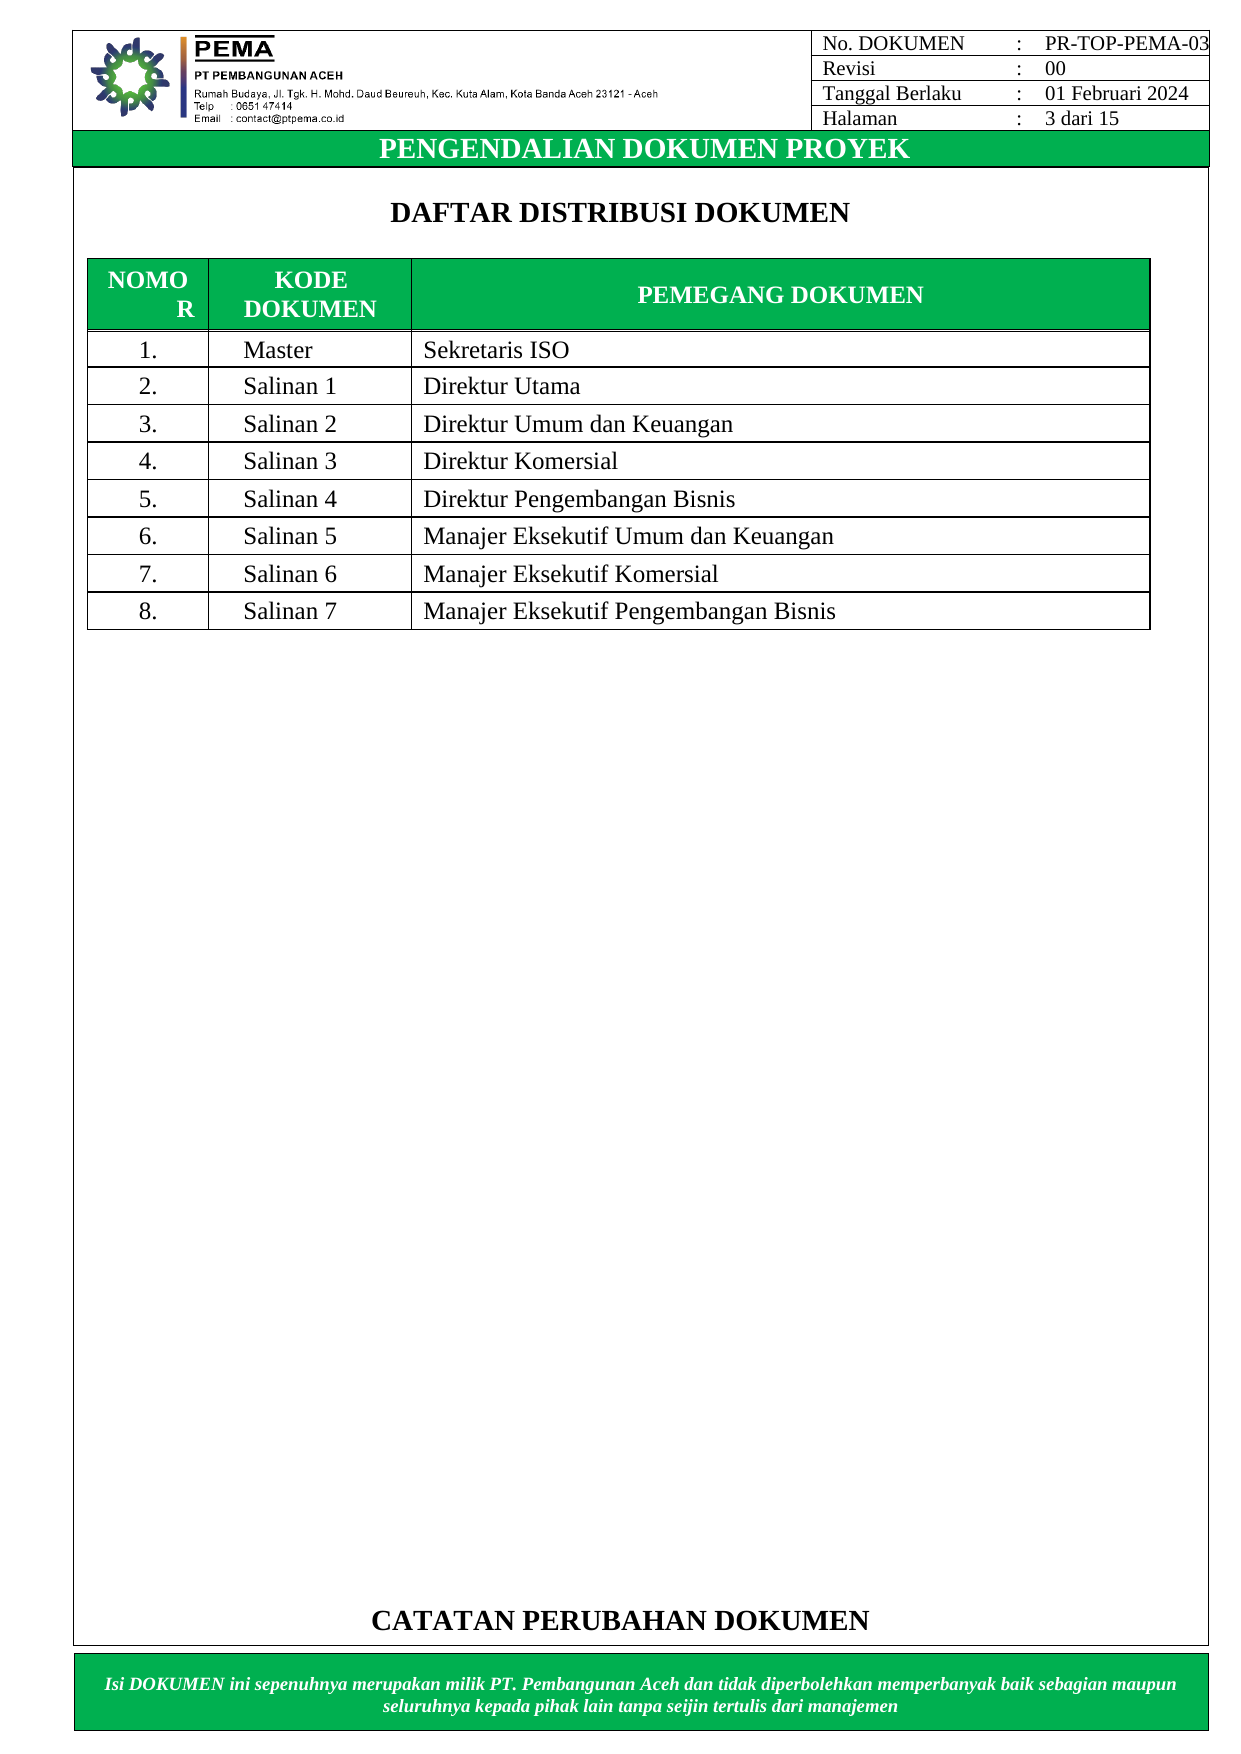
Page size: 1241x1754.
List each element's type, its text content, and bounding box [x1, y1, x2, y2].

table_cell 8. [88, 593, 208, 629]
table_cell Salinan 1 [209, 368, 411, 404]
table_cell 7. [88, 555, 208, 591]
subtitle DAFTAR DISTRIBUSI DOKUMEN [87, 195, 1153, 229]
table_cell Master [209, 332, 411, 366]
text CATATAN PERUBAHAN DOKUMEN [87, 1603, 1153, 1636]
table_cell Salinan 7 [209, 593, 411, 629]
table_cell Direktur Utama [412, 368, 1149, 404]
table_cell Salinan 2 [209, 405, 411, 441]
table_cell 2. [88, 368, 208, 404]
table_header KODE DOKUMEN [209, 259, 411, 329]
table_cell Manajer Eksekutif Komersial [412, 555, 1149, 591]
table_cell Salinan 3 [209, 443, 411, 479]
table_cell Manajer Eksekutif Pengembangan Bisnis [412, 593, 1149, 629]
table_cell Salinan 4 [209, 480, 411, 516]
table_cell Manajer Eksekutif Umum dan Keuangan [412, 518, 1149, 554]
table_cell 1. [88, 332, 208, 366]
table_header PEMEGANG DOKUMEN [412, 259, 1149, 329]
picture [87, 35, 658, 125]
table_cell Direktur Umum dan Keuangan [412, 405, 1149, 441]
table_cell 5. [88, 480, 208, 516]
table_cell 4. [88, 443, 208, 479]
table_cell Salinan 5 [209, 518, 411, 554]
table_cell 3. [88, 405, 208, 441]
table_cell Sekretaris ISO [412, 332, 1149, 366]
table_cell 6. [88, 518, 208, 554]
table_header NOMOR [88, 259, 208, 329]
table_cell Salinan 6 [209, 555, 411, 591]
table_cell Direktur Pengembangan Bisnis [412, 480, 1149, 516]
table_cell Direktur Komersial [412, 443, 1149, 479]
